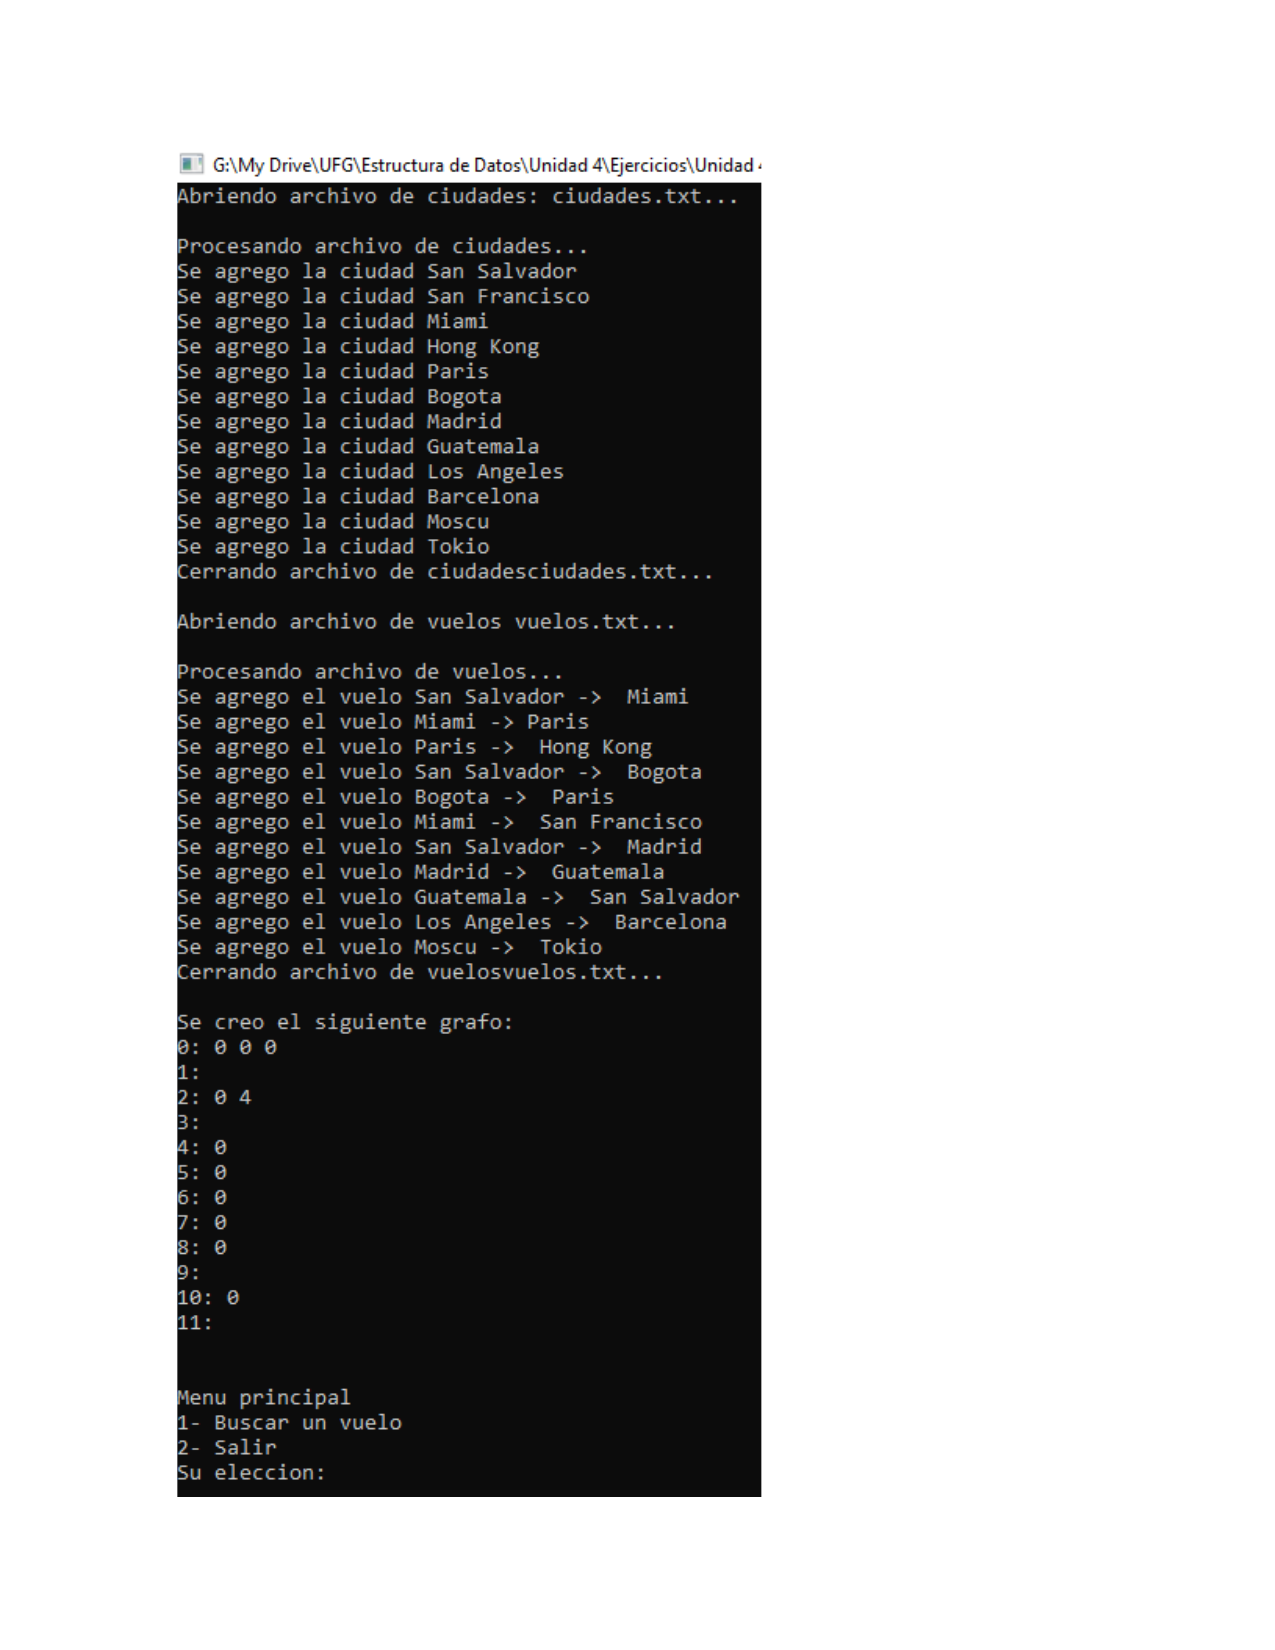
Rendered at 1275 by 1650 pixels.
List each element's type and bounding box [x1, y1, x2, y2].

picture [177, 147, 762, 1497]
